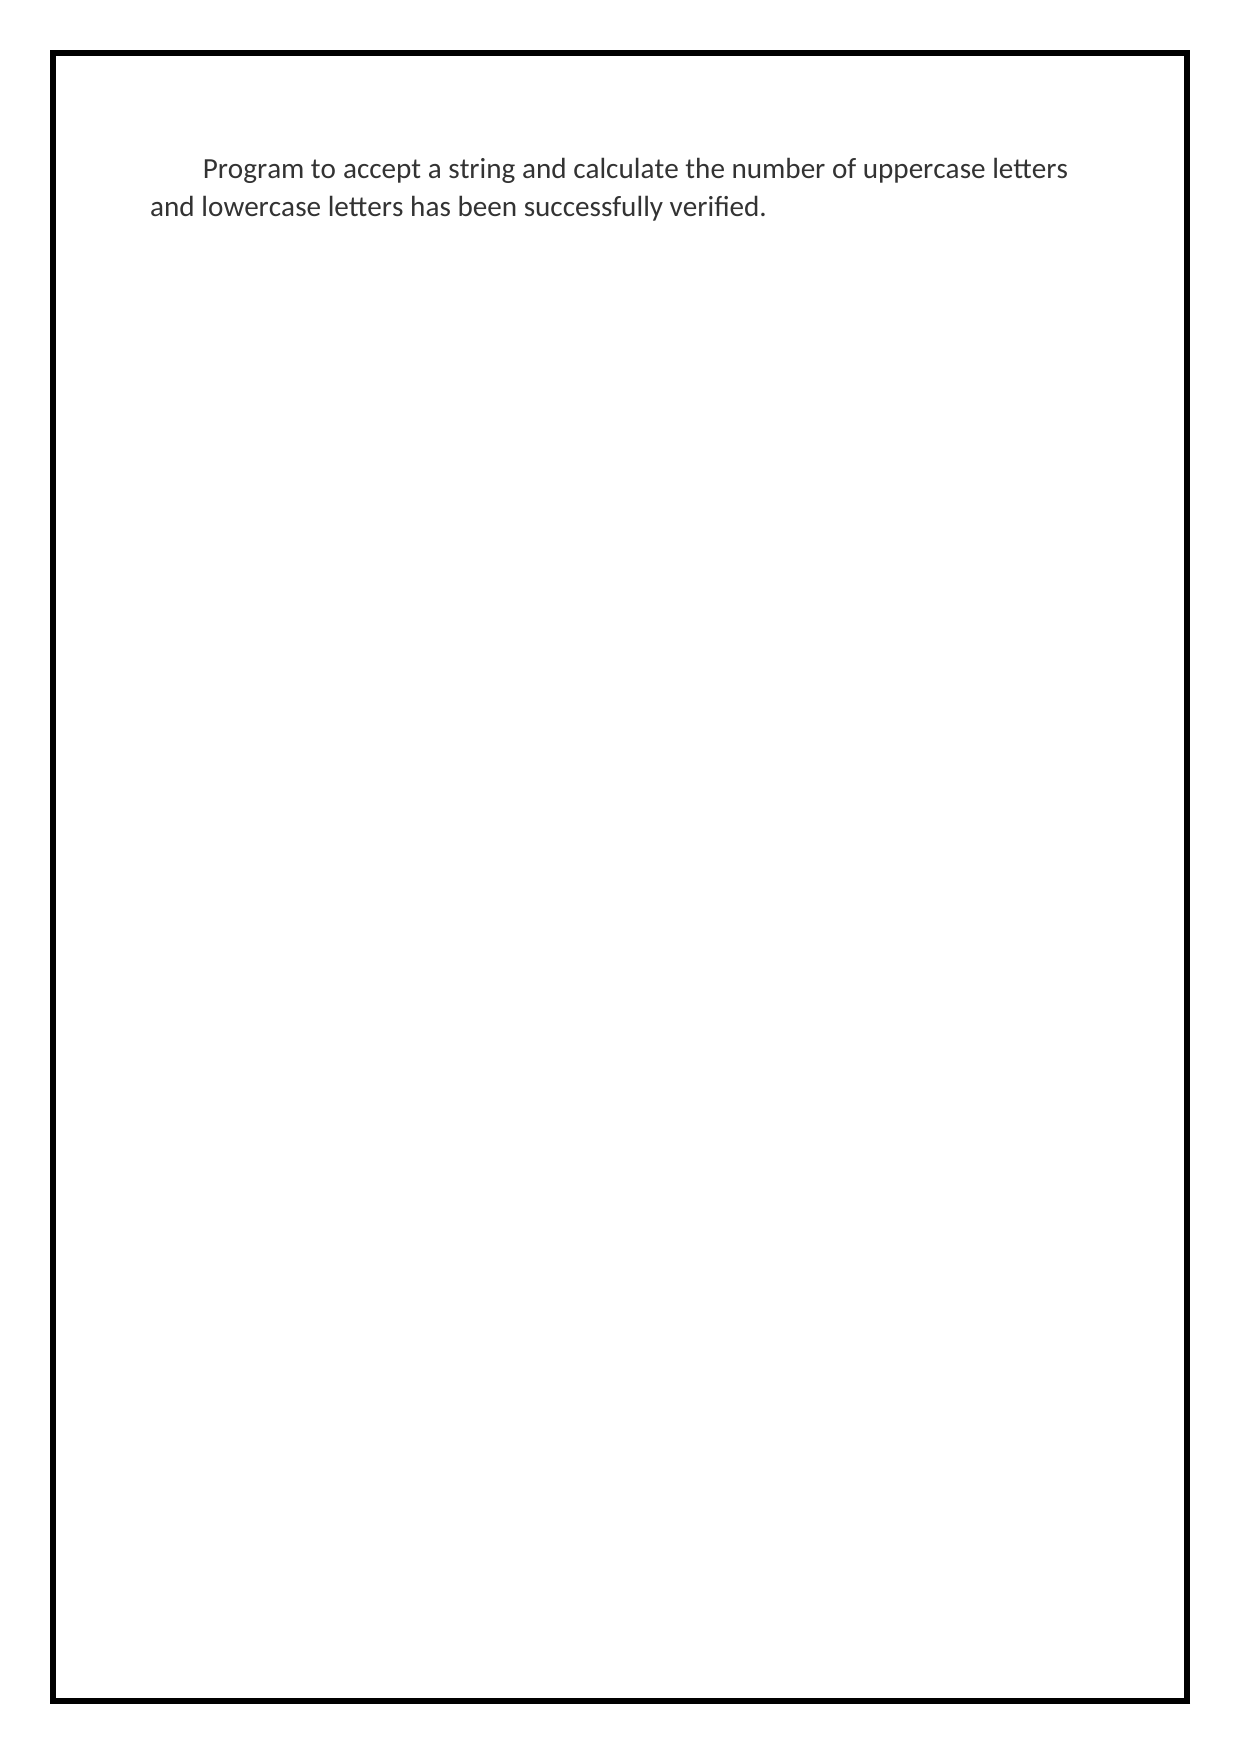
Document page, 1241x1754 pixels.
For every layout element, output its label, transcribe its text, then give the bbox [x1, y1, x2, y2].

text Program to accept a string and calculate the number of uppercase letters and lowercase letters has been successfully verified. [150, 150, 1090, 223]
